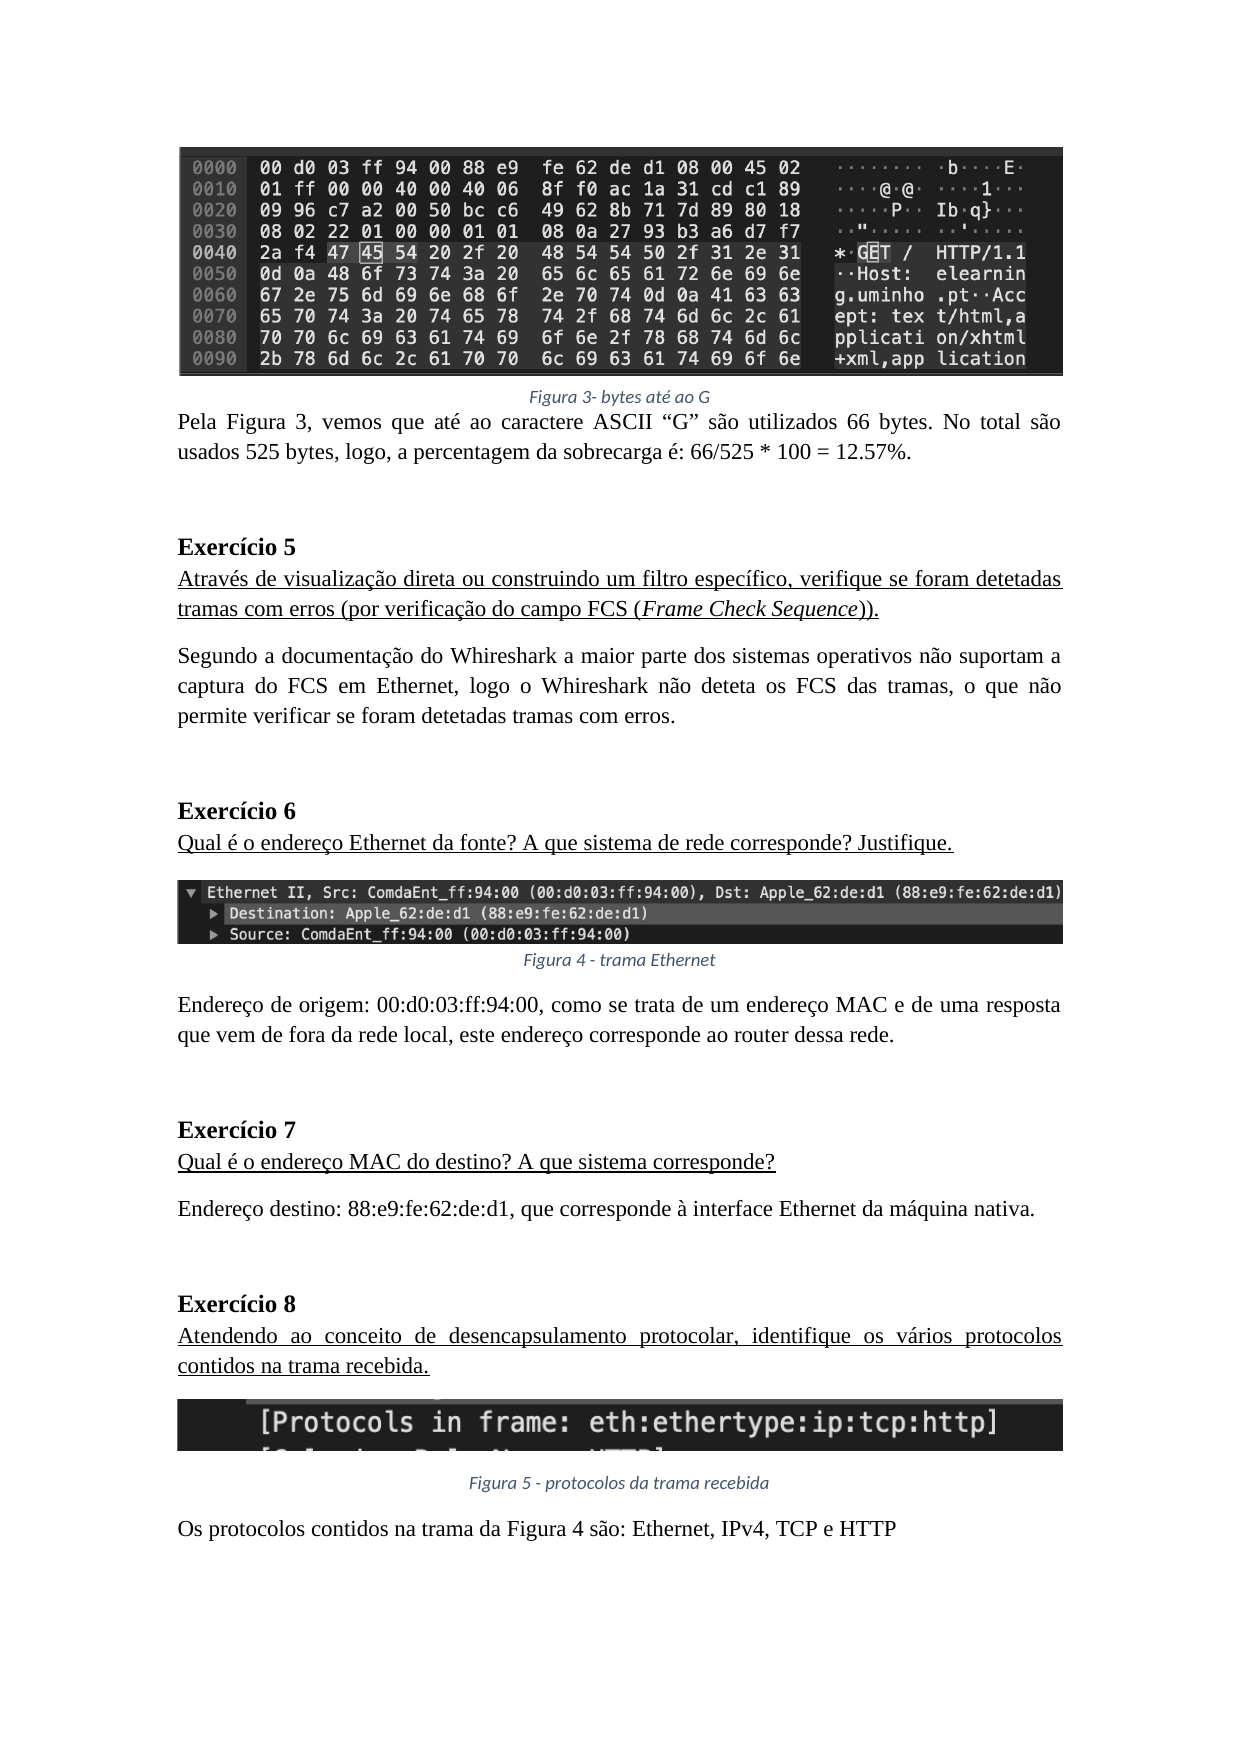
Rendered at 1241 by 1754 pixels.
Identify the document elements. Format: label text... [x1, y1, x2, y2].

text Endereço de origem: 00:d0:03:ff:94:00, como se trata de um endereço MAC e de uma resposta que vem de fora da rede local, este endereço corresponde ao router dessa rede. [177, 971, 1063, 1048]
subtitle Exercício 8 [177, 1289, 1063, 1318]
text Através de visualização direta ou construindo um filtro específico, verifique se foram detetadas tramas com erros (por verificação do campo FCS (Frame Check Sequence)). [177, 589, 1063, 621]
text Qual é o endereço Ethernet da fonte? A que sistema de rede corresponde? Justifique. [177, 829, 1063, 855]
text Qual é o endereço MAC do destino? A que sistema corresponde? [177, 1148, 1063, 1175]
subtitle Exercício 7 [177, 1115, 1063, 1144]
text Endereço destino: 88:e9:fe:62:de:d1, que corresponde à interface Ethernet da máquina nativa. [177, 1195, 1063, 1222]
text Segundo a documentação do Whireshark a maior parte dos sistemas operativos não suportam a captura do FCS em Ethernet, logo o Whireshark não deteta os FCS das tramas, o que não permite verificar se foram detetadas tramas com erros. [177, 642, 1063, 729]
picture [177, 880, 1063, 944]
picture [179, 147, 1063, 376]
picture [177, 1399, 1063, 1451]
text Atendendo ao conceito de desencapsulamento protocolar, identifique os vários protocolos contidos na trama recebida. [177, 1346, 1063, 1378]
subtitle Exercício 6 [177, 796, 1063, 825]
text Os protocolos contidos na trama da Figura 4 são: Ethernet, IPv4, TCP e HTTP [177, 1515, 1063, 1541]
text Atendendo ao conceito de desencapsulamento protocolar, identifique os vários protocolos contidos na trama recebida. [177, 1322, 1063, 1345]
text Através de visualização direta ou construindo um filtro específico, verifique se foram detetadas tramas com erros (por verificação do campo FCS (Frame Check Sequence)). [177, 565, 1063, 588]
subtitle Exercício 5 [177, 532, 1063, 561]
